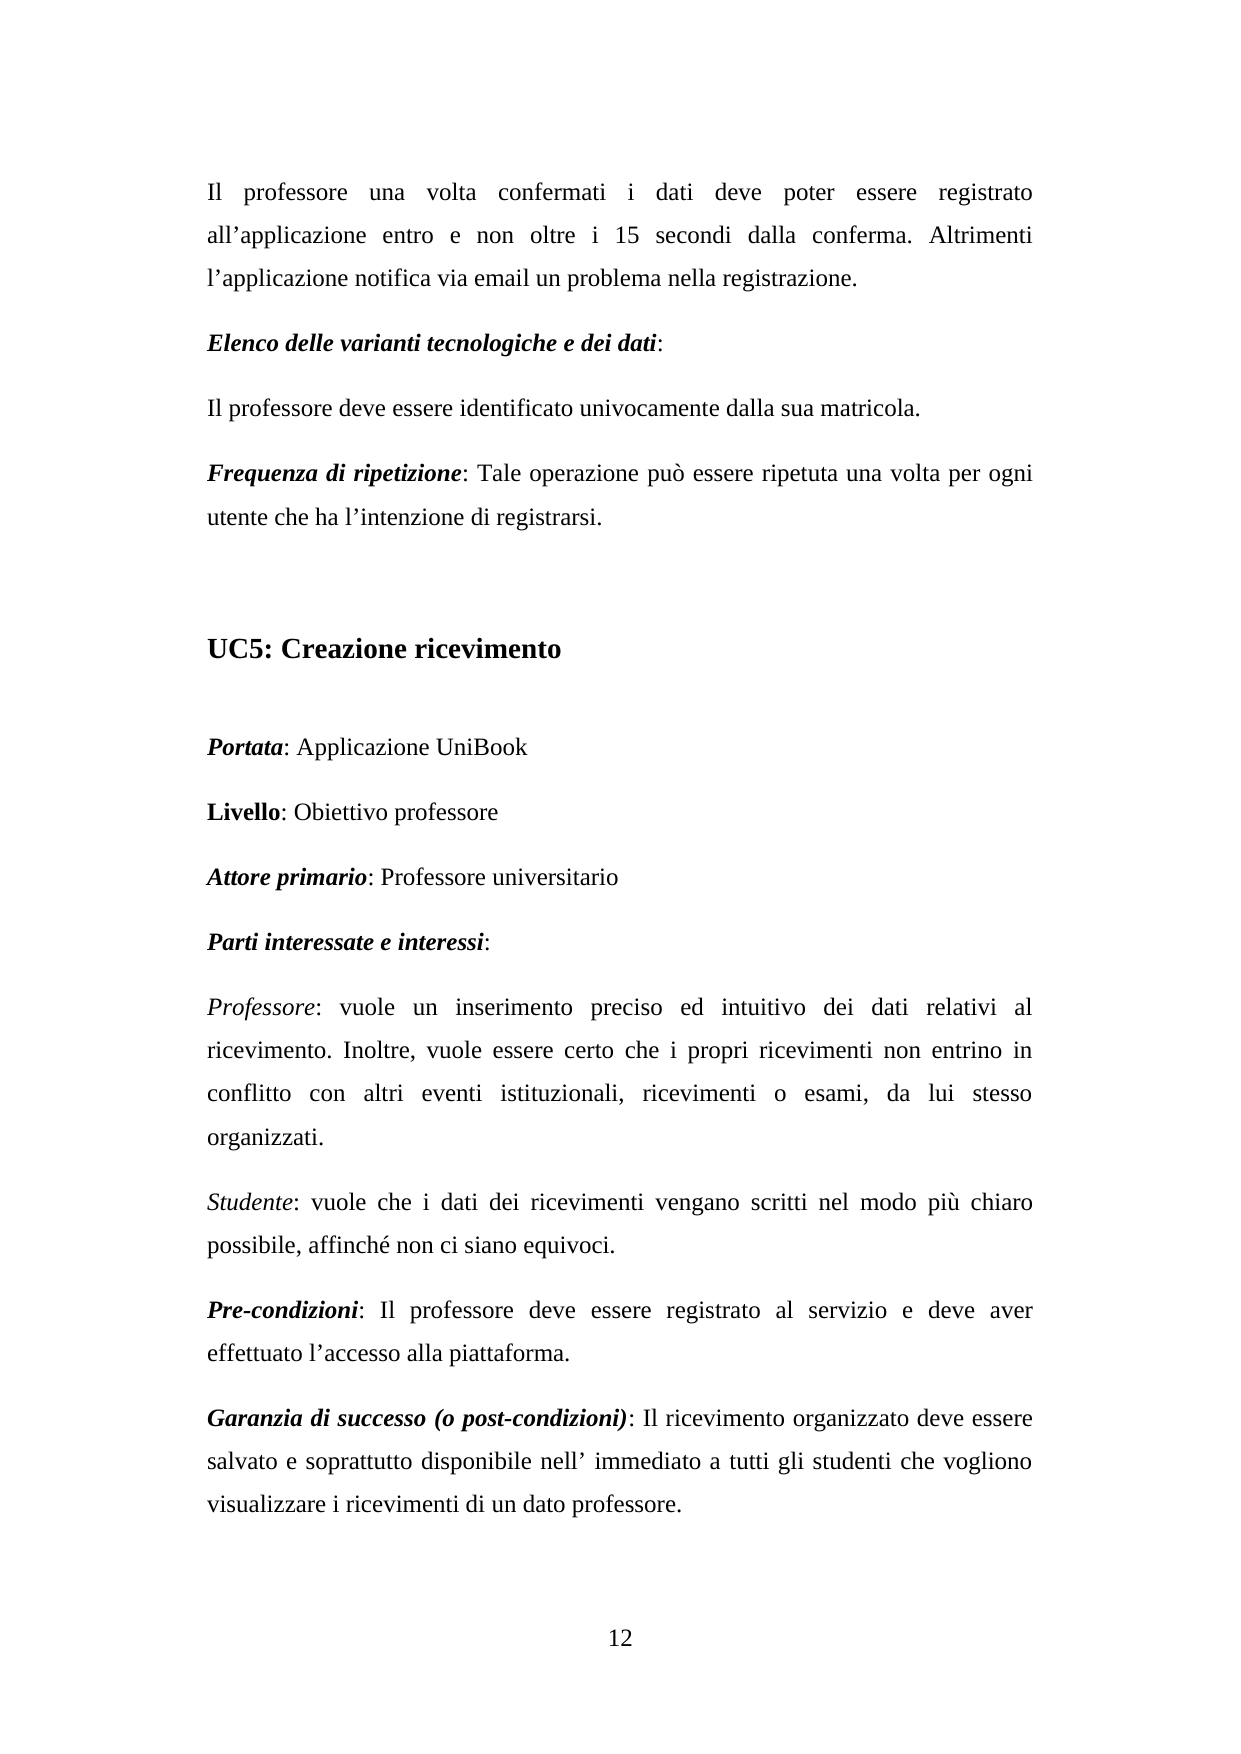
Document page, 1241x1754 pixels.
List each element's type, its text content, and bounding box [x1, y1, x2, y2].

text Portata: Applicazione UniBook [207, 732, 1033, 761]
text Studente: vuole che i dati dei ricevimenti vengano scritti nel modo più chiaro possibile, affinché non ci siano equivoci. [207, 1187, 1033, 1258]
text Livello: Obiettivo professore [207, 797, 1033, 826]
text Attore primario: Professore universitario [207, 862, 1033, 891]
text Pre-condizioni: Il professore deve essere registrato al servizio e deve aver effettuato l’accesso alla piattaforma. [207, 1295, 1033, 1367]
text Elenco delle varianti tecnologiche e dei dati: [207, 328, 1033, 357]
text Professore: vuole un inserimento preciso ed intuitivo dei dati relativi al ricevimento. Inoltre, vuole essere certo che i propri ricevimenti non entrino in conflitto con altri eventi istituzionali, ricevimenti o esami, da lui stesso organizzati. [207, 992, 1033, 1150]
text Parti interessate e interessi: [207, 927, 1033, 956]
text Garanzia di successo (o post-condizioni): Il ricevimento organizzato deve essere salvato e soprattutto disponibile nell’ immediato a tutti gli studenti che vogliono visualizzare i ricevimenti di un dato professore. [207, 1403, 1033, 1518]
text Il professore una volta confermati i dati deve poter essere registrato all’applicazione entro e non oltre i 15 secondi dalla conferma. Altrimenti l’applicazione notifica via email un problema nella registrazione. [207, 177, 1033, 292]
text Frequenza di ripetizione: Tale operazione può essere ripetuta una volta per ogni utente che ha l’intenzione di registrarsi. [207, 458, 1033, 530]
text Il professore deve essere identificato univocamente dalla sua matricola. [207, 393, 1033, 422]
subtitle UC5: Creazione ricevimento [207, 632, 1033, 715]
